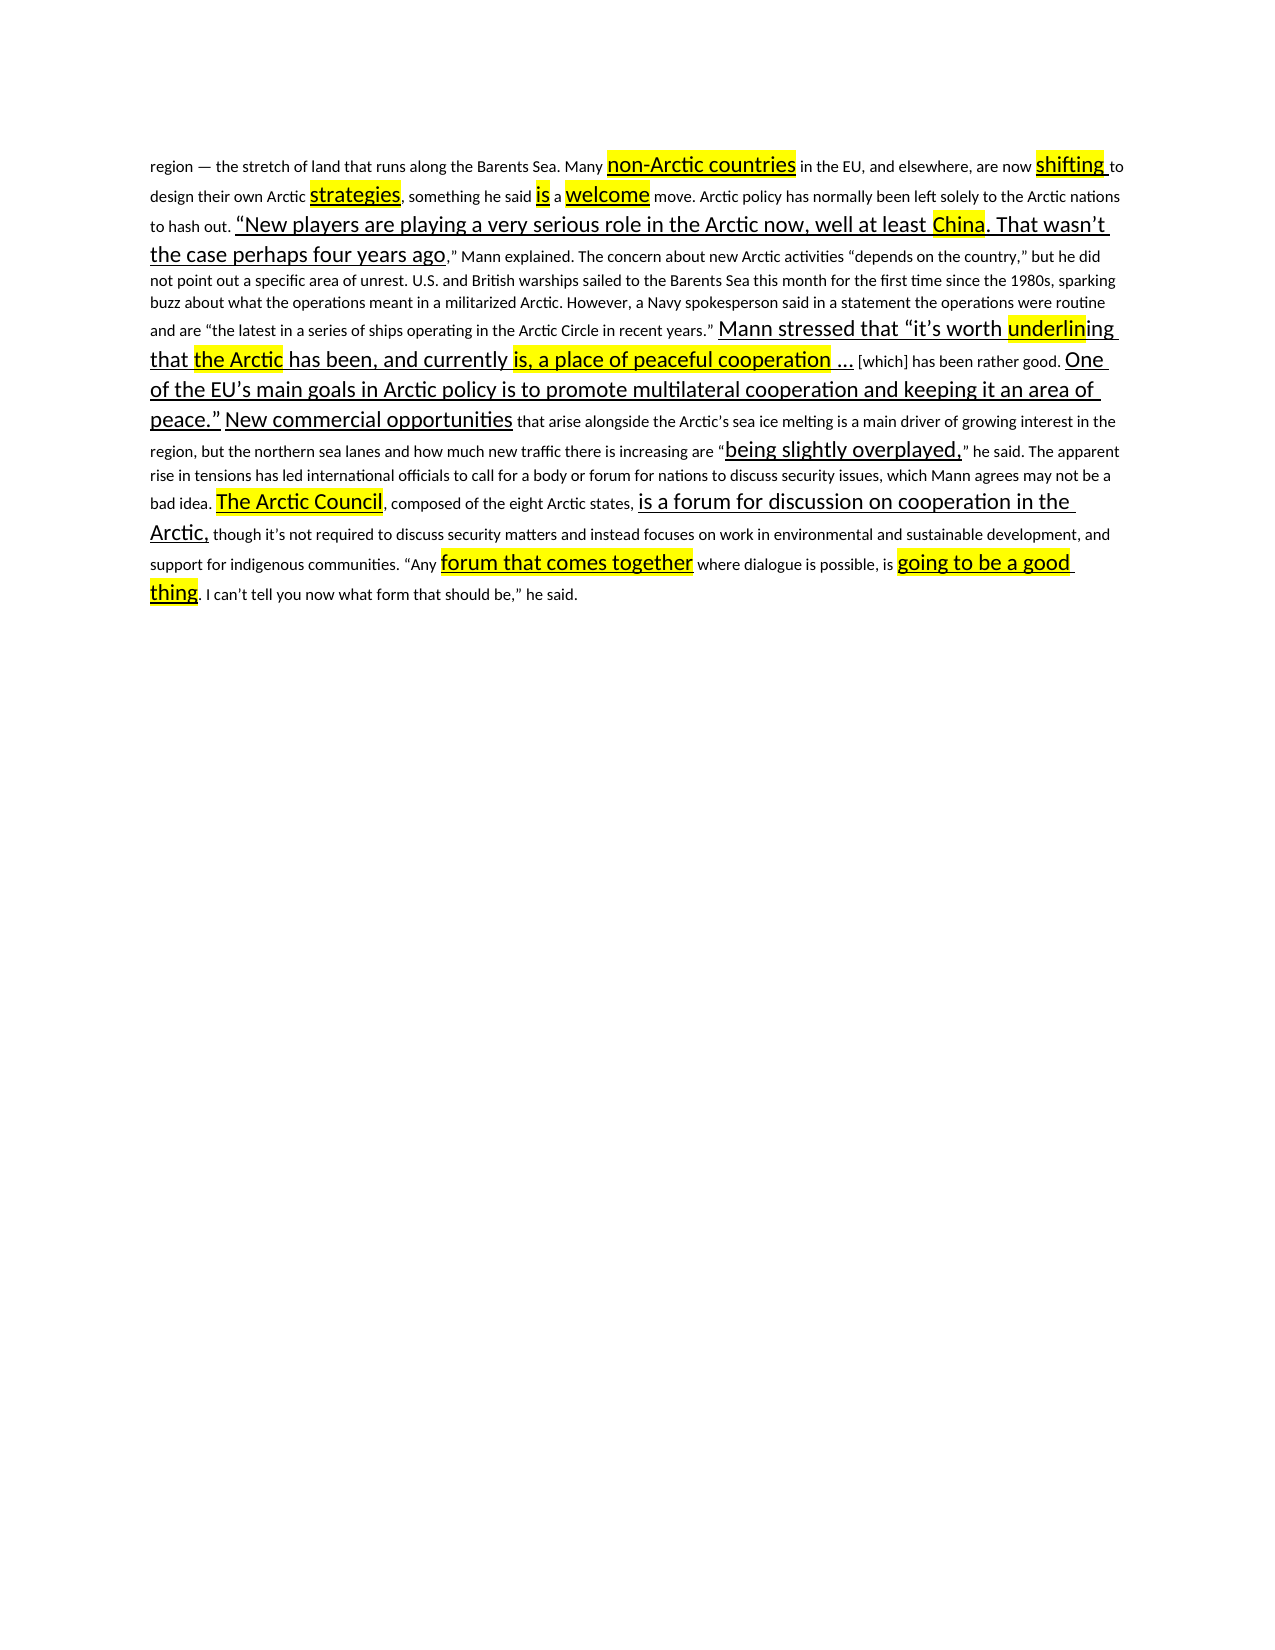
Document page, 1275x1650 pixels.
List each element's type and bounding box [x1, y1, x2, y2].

text [150, 150, 1125, 606]
